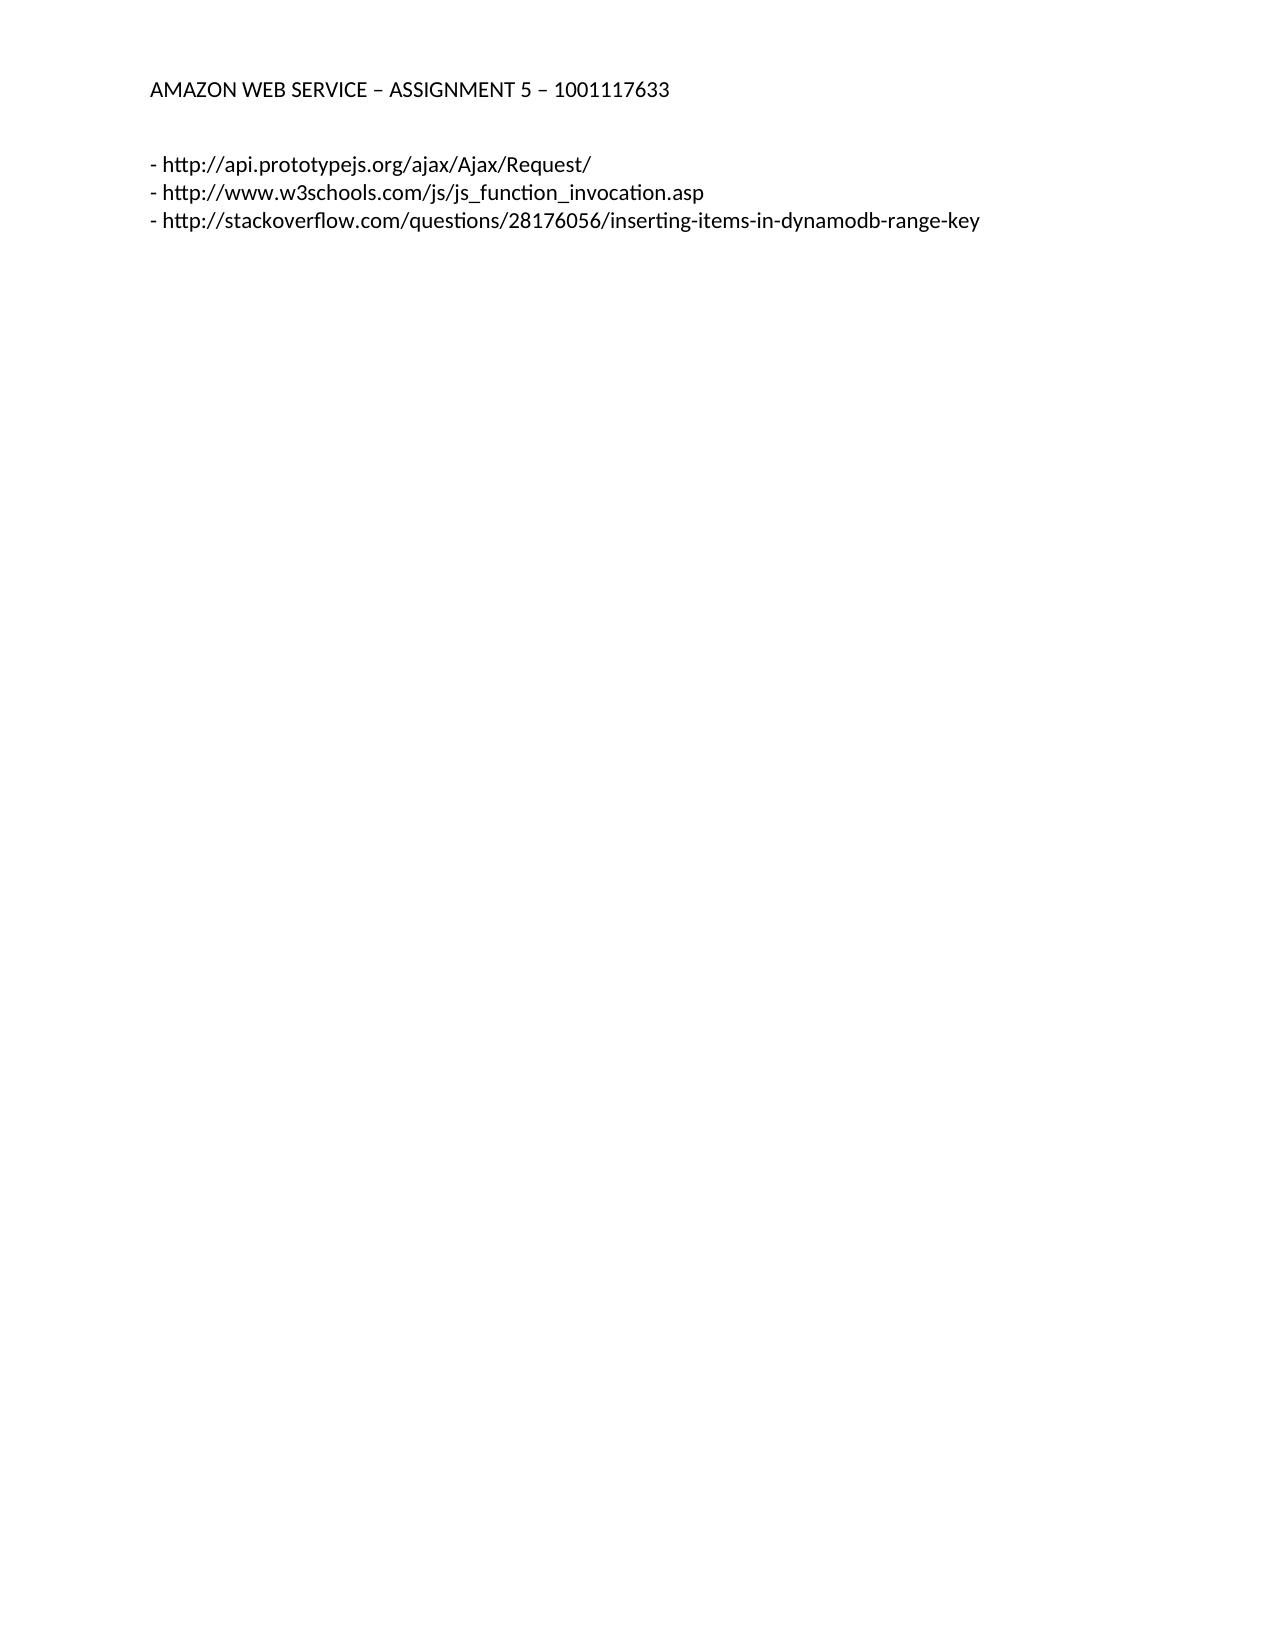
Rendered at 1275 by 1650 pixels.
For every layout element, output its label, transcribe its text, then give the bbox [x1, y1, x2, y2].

text - http://www.w3schools.com/js/js_function_invocation.asp [150, 178, 1125, 206]
text - http://stackoverflow.com/questions/28176056/inserting-items-in-dynamodb-range-key [150, 206, 1125, 234]
text - http://api.prototypejs.org/ajax/Ajax/Request/ [150, 150, 1125, 178]
